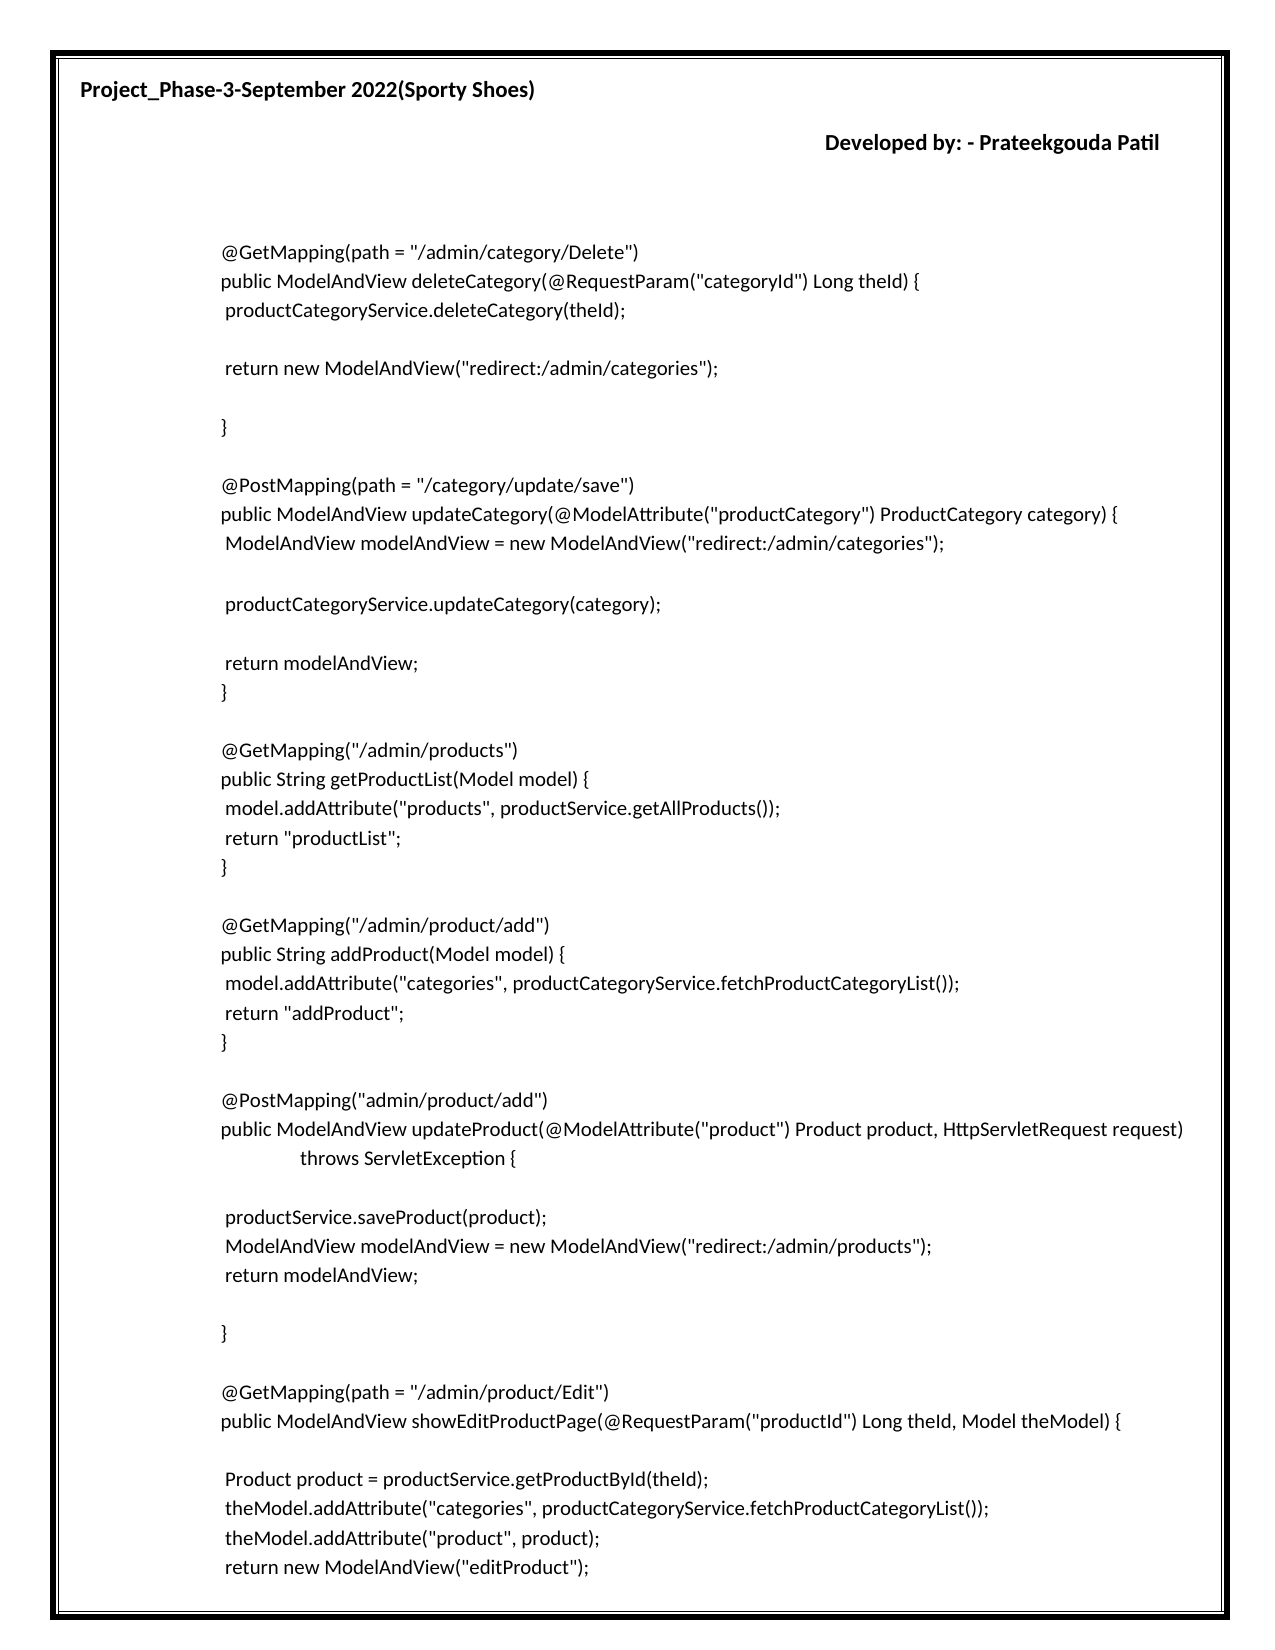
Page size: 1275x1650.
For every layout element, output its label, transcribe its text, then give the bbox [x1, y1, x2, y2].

list throws ServletException { [187, 1146, 1221, 1171]
list productCategoryService.updateCategory(category); [187, 591, 1221, 617]
list return modelAndView; [187, 650, 1221, 675]
list } [187, 1029, 1221, 1054]
list return new ModelAndView("redirect:/admin/categories"); [187, 356, 1221, 381]
list return "productList"; [187, 825, 1221, 850]
list public ModelAndView updateProduct(@ModelAttribute("product") Product product, HttpServletRequest request) [187, 1116, 1221, 1142]
list } [187, 679, 1221, 704]
list return modelAndView; [187, 1262, 1221, 1288]
list theModel.addAttribute("product", product); [187, 1525, 1221, 1550]
list ModelAndView modelAndView = new ModelAndView("redirect:/admin/products"); [187, 1233, 1221, 1258]
list @PostMapping("admin/product/add") [187, 1087, 1221, 1113]
list public ModelAndView deleteCategory(@RequestParam("categoryId") Long theId) { [187, 268, 1221, 293]
list public String addProduct(Model model) { [187, 941, 1221, 967]
list model.addAttribute("categories", productCategoryService.fetchProductCategoryList()); [187, 971, 1221, 996]
list productCategoryService.deleteCategory(theId); [187, 297, 1221, 323]
list ModelAndView modelAndView = new ModelAndView("redirect:/admin/categories"); [187, 531, 1221, 556]
list Product product = productService.getProductById(theId); [187, 1466, 1221, 1492]
list public String getProductList(Model model) { [187, 766, 1221, 792]
list model.addAttribute("products", productService.getAllProducts()); [187, 796, 1221, 821]
list public ModelAndView showEditProductPage(@RequestParam("productId") Long theId, Model theModel) { [187, 1408, 1221, 1433]
list return new ModelAndView("editProduct"); [187, 1554, 1221, 1579]
list public ModelAndView updateCategory(@ModelAttribute("productCategory") ProductCategory category) { [187, 501, 1221, 527]
list @GetMapping("/admin/products") [187, 737, 1221, 763]
list @GetMapping("/admin/product/add") [187, 912, 1221, 938]
list productService.saveProduct(product); [187, 1204, 1221, 1229]
list @GetMapping(path = "/admin/product/Edit") [187, 1379, 1221, 1404]
list @PostMapping(path = "/category/update/save") [187, 472, 1221, 498]
list } [187, 414, 1221, 439]
list } [187, 854, 1221, 879]
list return "addProduct"; [187, 1000, 1221, 1025]
list theModel.addAttribute("categories", productCategoryService.fetchProductCategoryList()); [187, 1496, 1221, 1521]
list } [187, 1321, 1221, 1346]
list @GetMapping(path = "/admin/category/Delete") [187, 239, 1221, 264]
